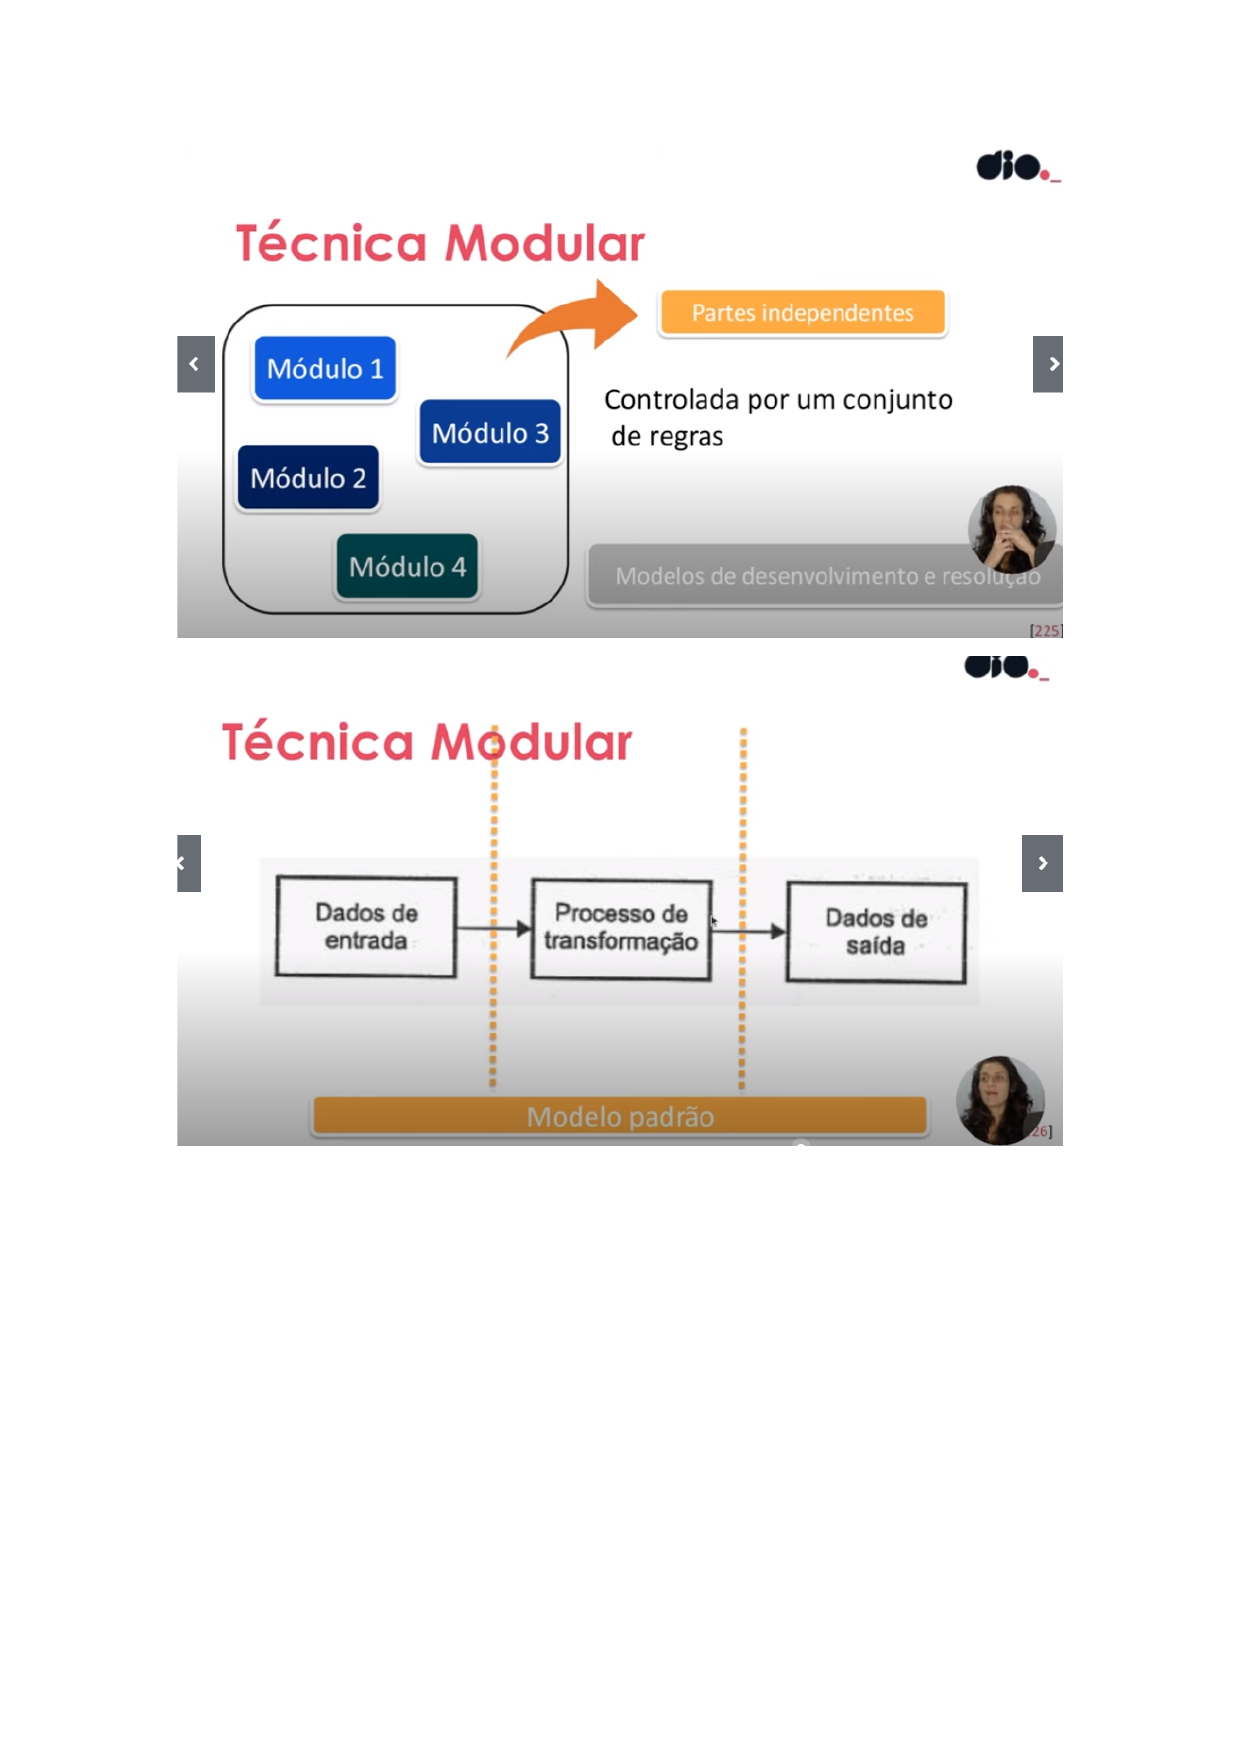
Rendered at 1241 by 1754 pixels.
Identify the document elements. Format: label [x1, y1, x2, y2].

picture [177, 656, 1063, 1146]
picture [177, 147, 1063, 638]
